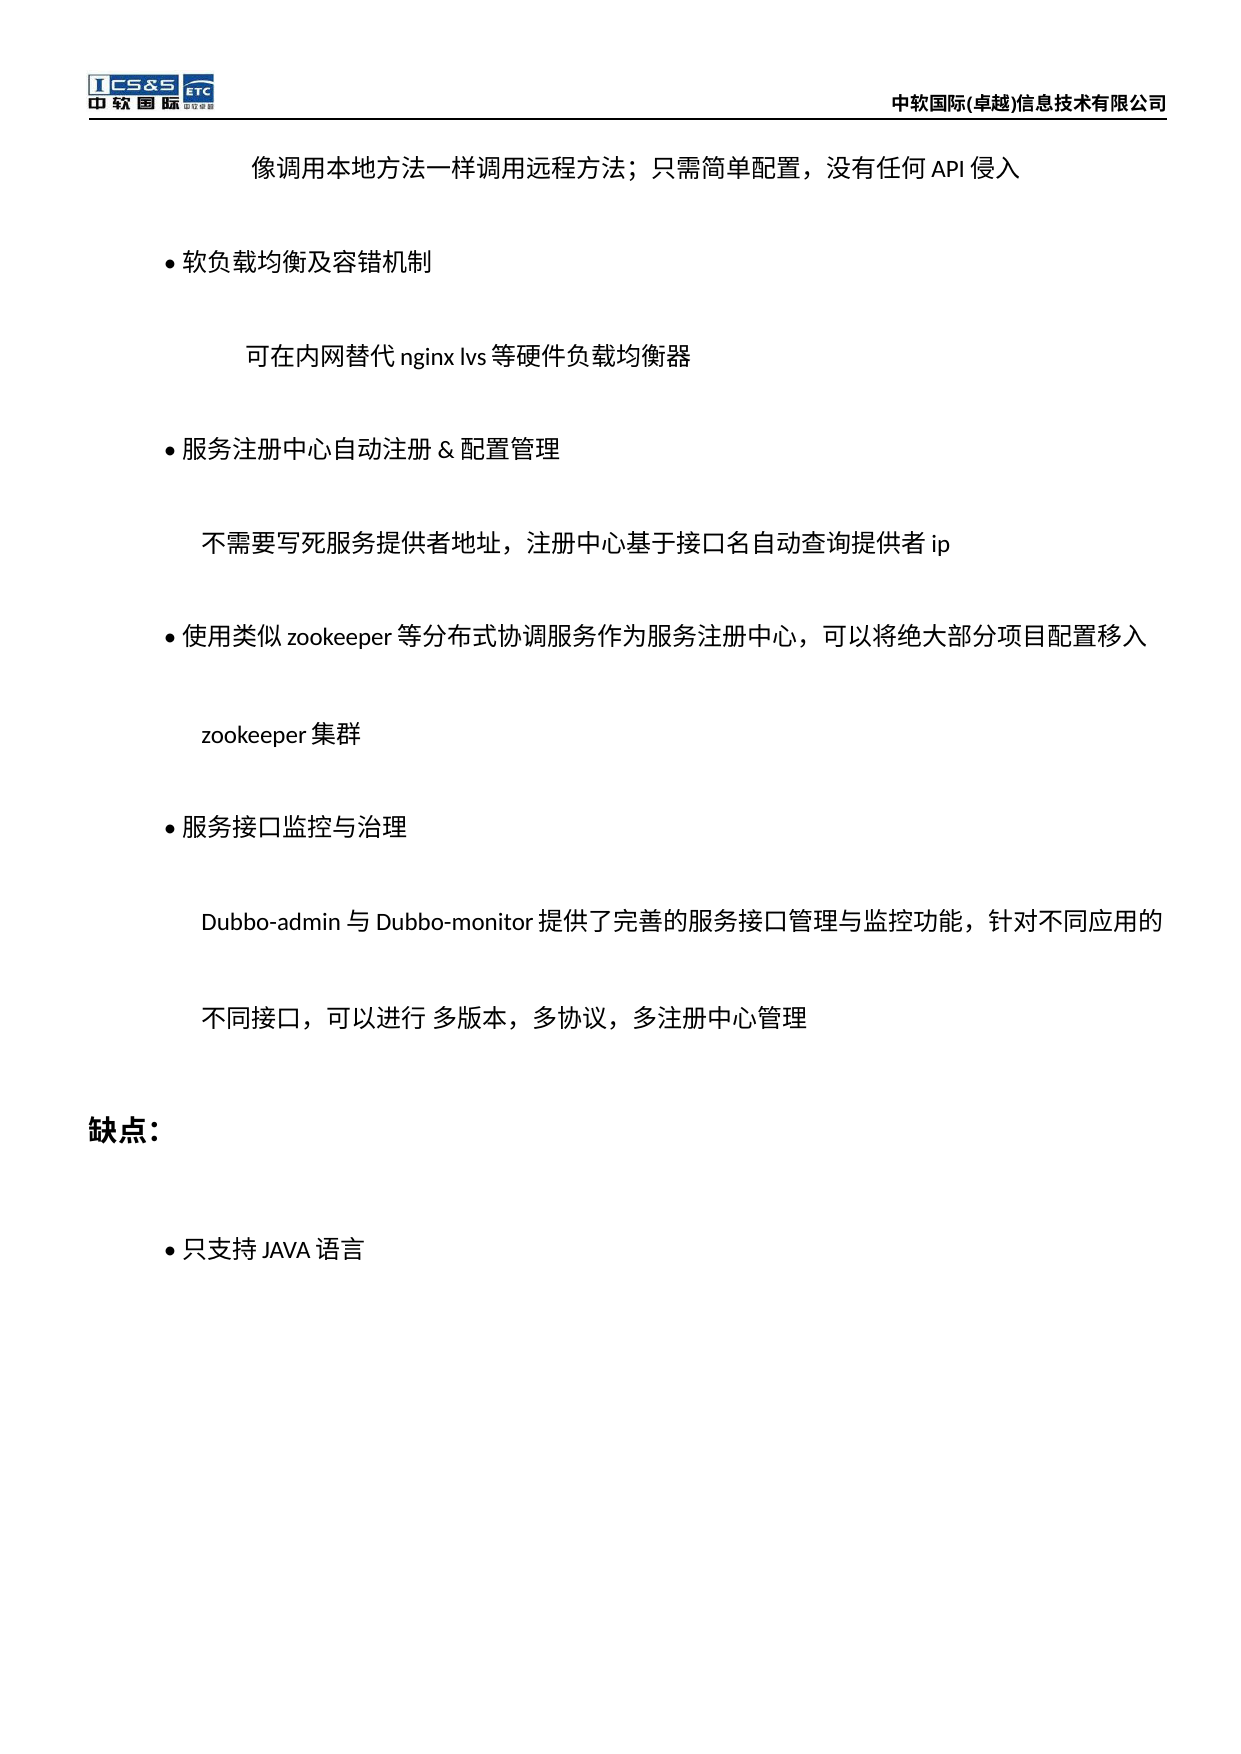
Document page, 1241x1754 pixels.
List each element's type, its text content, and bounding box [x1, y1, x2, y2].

text Dubbo-admin与Dubbo-monitor提供了完善的服务接口管理与监控功能，针对不同应用的不同接口，可以进行 多版本，多协议，多注册中心管理 [201, 887, 1167, 1049]
text • 服务接口监控与治理 [164, 793, 1167, 858]
text 不需要写死服务提供者地址，注册中心基于接口名自动查询提供者ip [201, 509, 1167, 574]
subtitle 缺点： [89, 1097, 1167, 1162]
text • 只支持JAVA语言 [164, 1215, 1167, 1280]
text • 软负载均衡及容错机制 [164, 228, 1167, 293]
text 可在内网替代nginx lvs等硬件负载均衡器 [201, 322, 1167, 387]
text 像调用本地方法一样调用远程方法；只需简单配置，没有任何API侵入 [214, 134, 1167, 199]
text • 使用类似zookeeper等分布式协调服务作为服务注册中心，可以将绝大部分项目配置移入zookeeper集群 [164, 602, 1167, 765]
picture [85, 70, 215, 112]
text • 服务注册中心自动注册 & 配置管理 [164, 415, 1167, 480]
